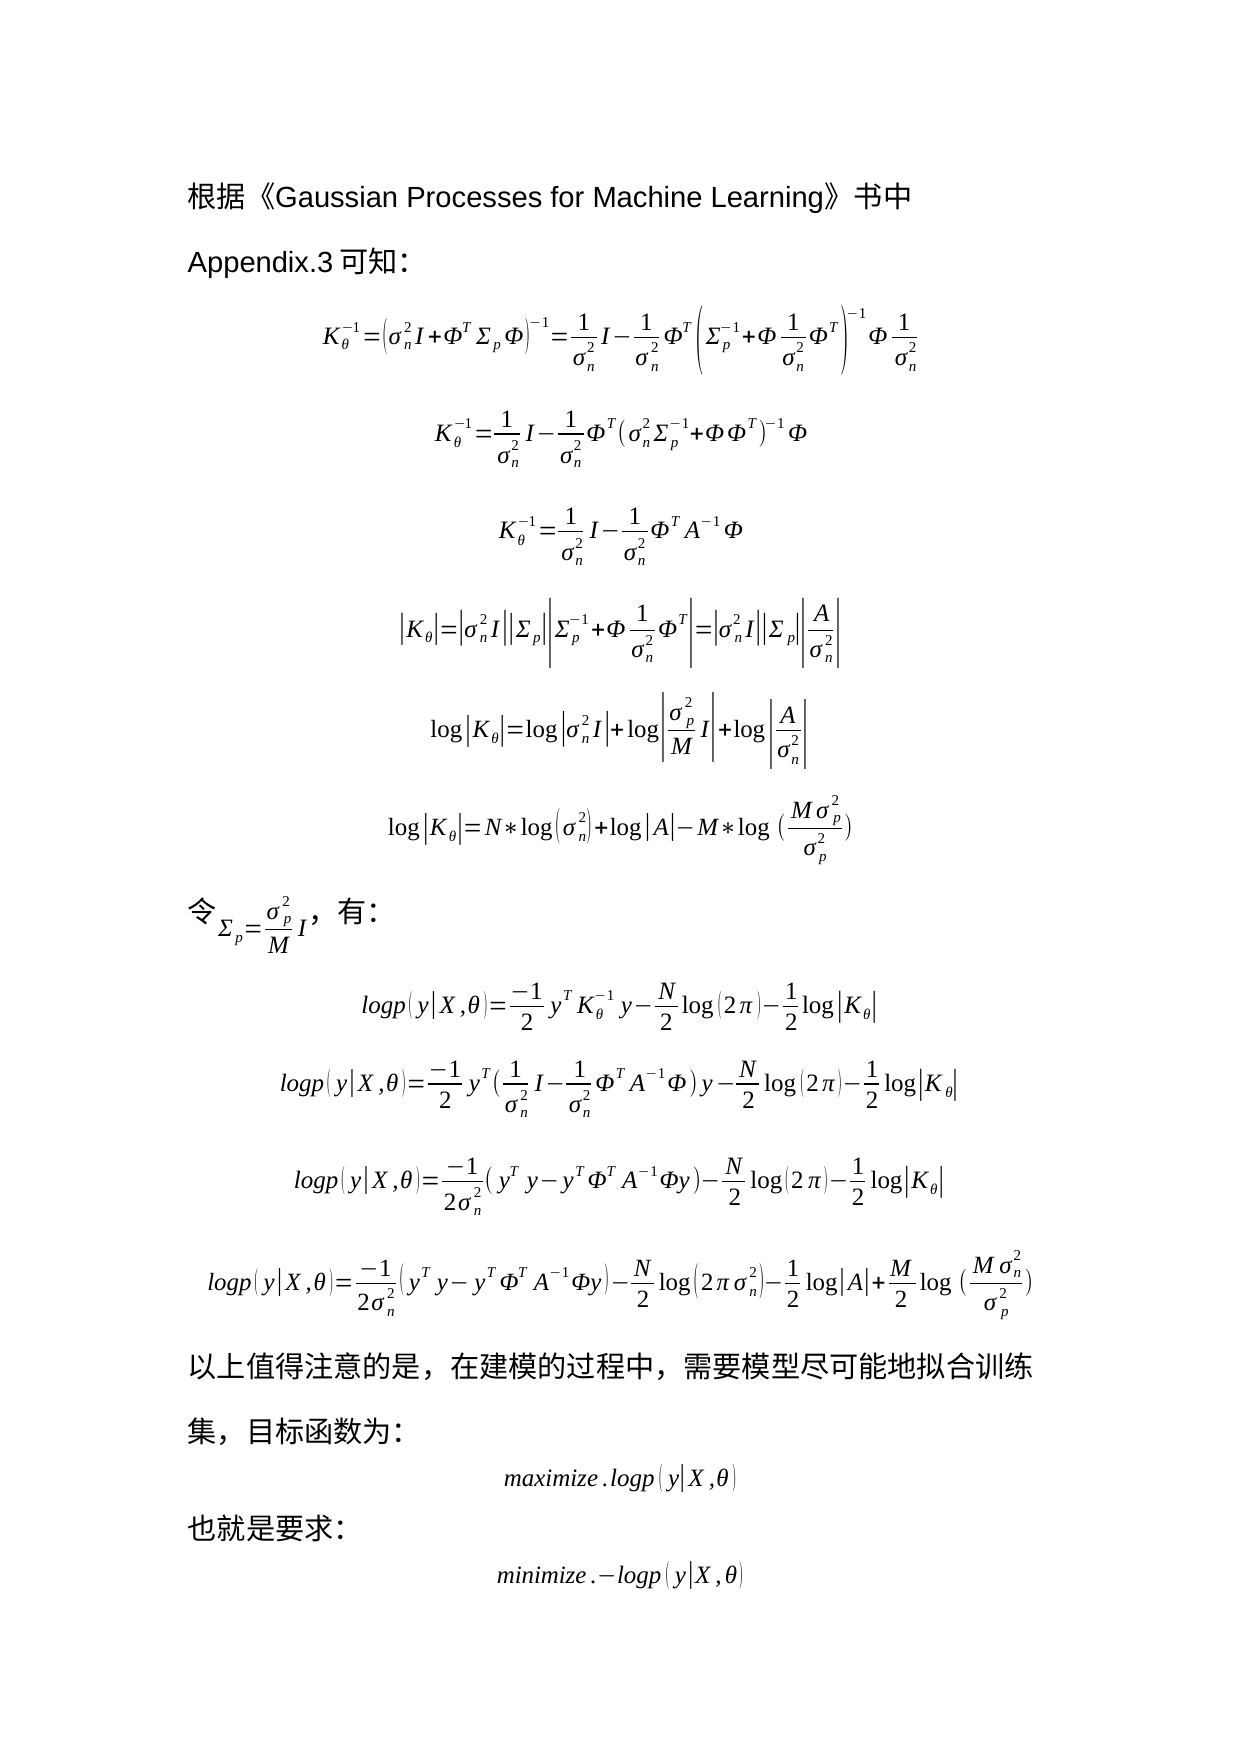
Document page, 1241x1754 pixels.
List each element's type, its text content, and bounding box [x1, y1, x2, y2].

text 也就是要求： [187, 1494, 1053, 1559]
text 令，有： [187, 877, 1053, 974]
text 以上值得注意的是，在建模的过程中，需要模型尽可能地拟合训练集，目标函数为： [187, 1332, 1053, 1462]
text 根据《Gaussian Processes for Machine Learning》书中Appendix.3可知： [187, 162, 1053, 292]
